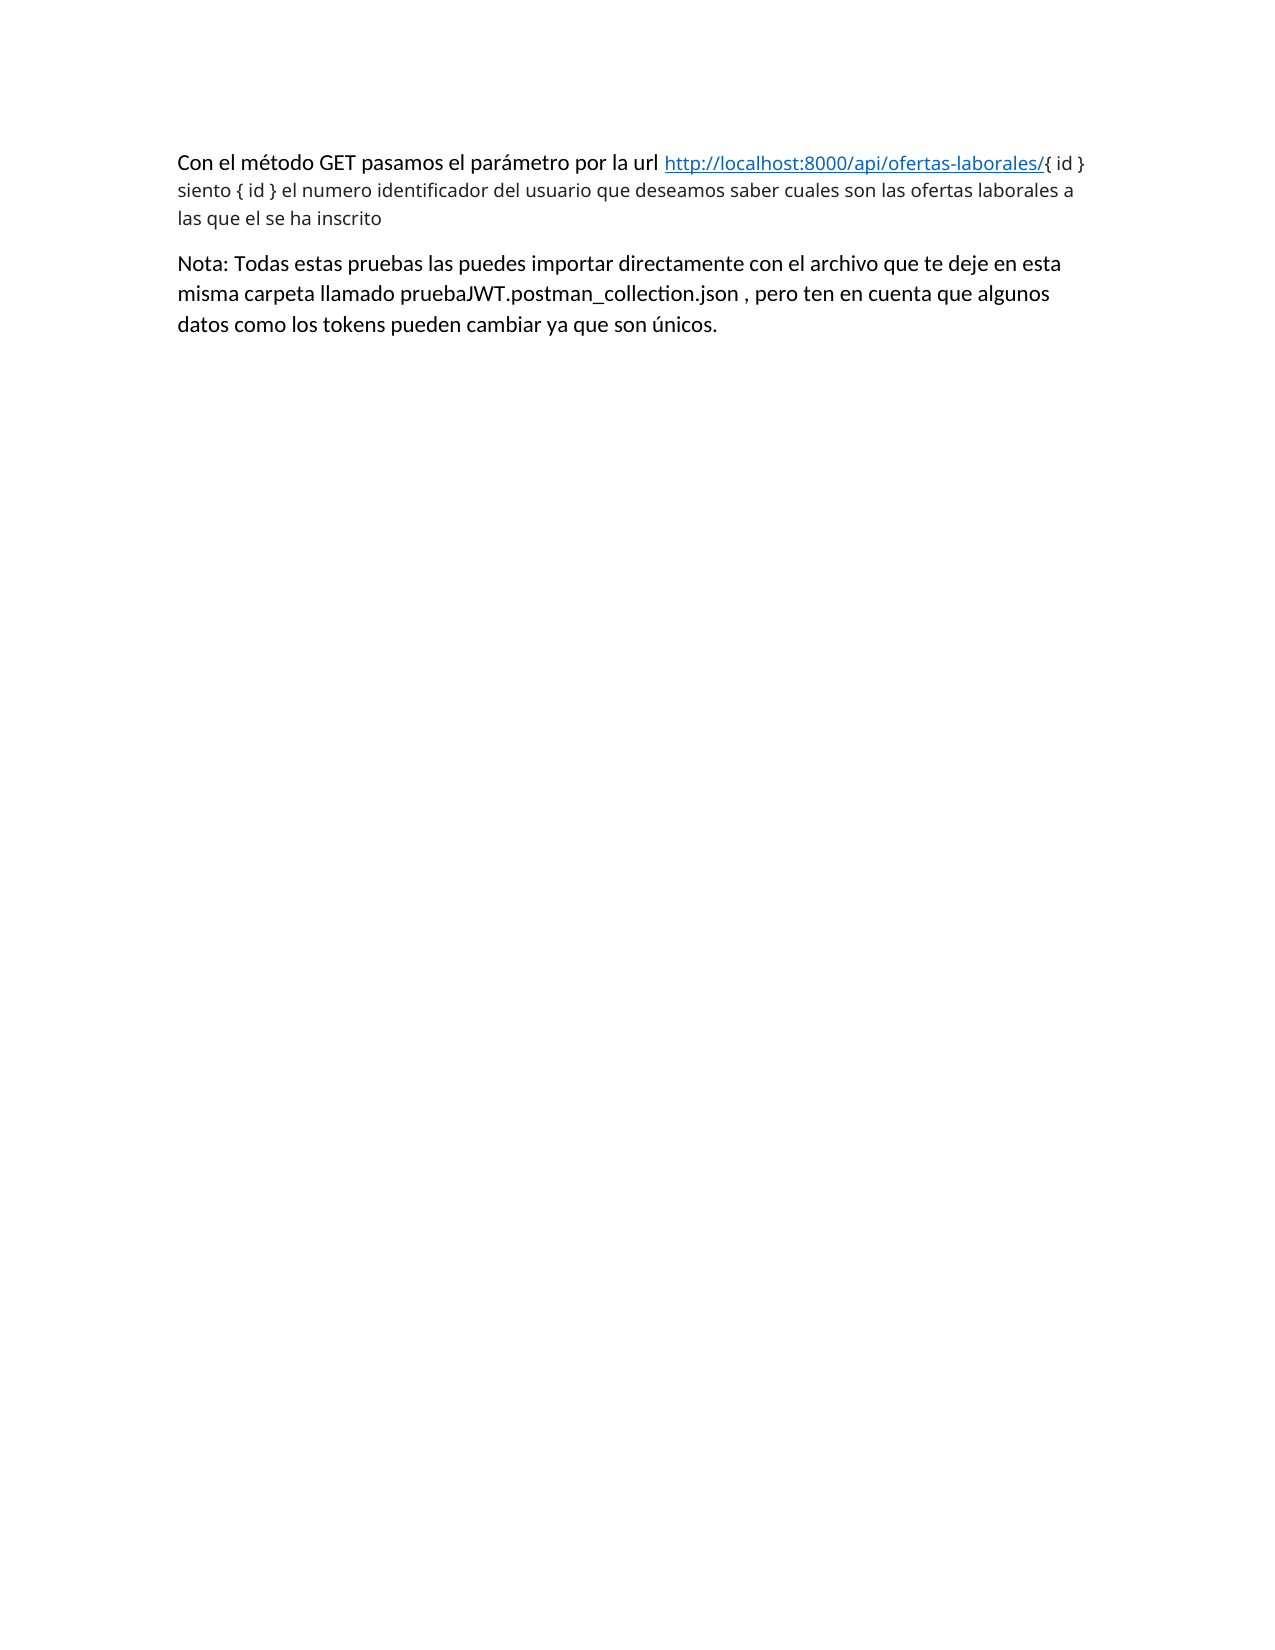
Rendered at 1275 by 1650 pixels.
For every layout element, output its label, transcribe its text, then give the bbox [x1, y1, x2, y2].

text Nota: Todas estas pruebas las puedes importar directamente con el archivo que te deje en esta misma carpeta llamado pruebaJWT.postman_collection.json , pero ten en cuenta que algunos datos como los tokens pueden cambiar ya que son únicos. [177, 249, 1098, 338]
text Con el método GET pasamos el parámetro por la url http://localhost:8000/api/ofertas-laborales/{ id } siento { id } el numero identificador del usuario que deseamos saber cuales son las ofertas laborales a las que el se ha inscrito [177, 148, 1098, 231]
